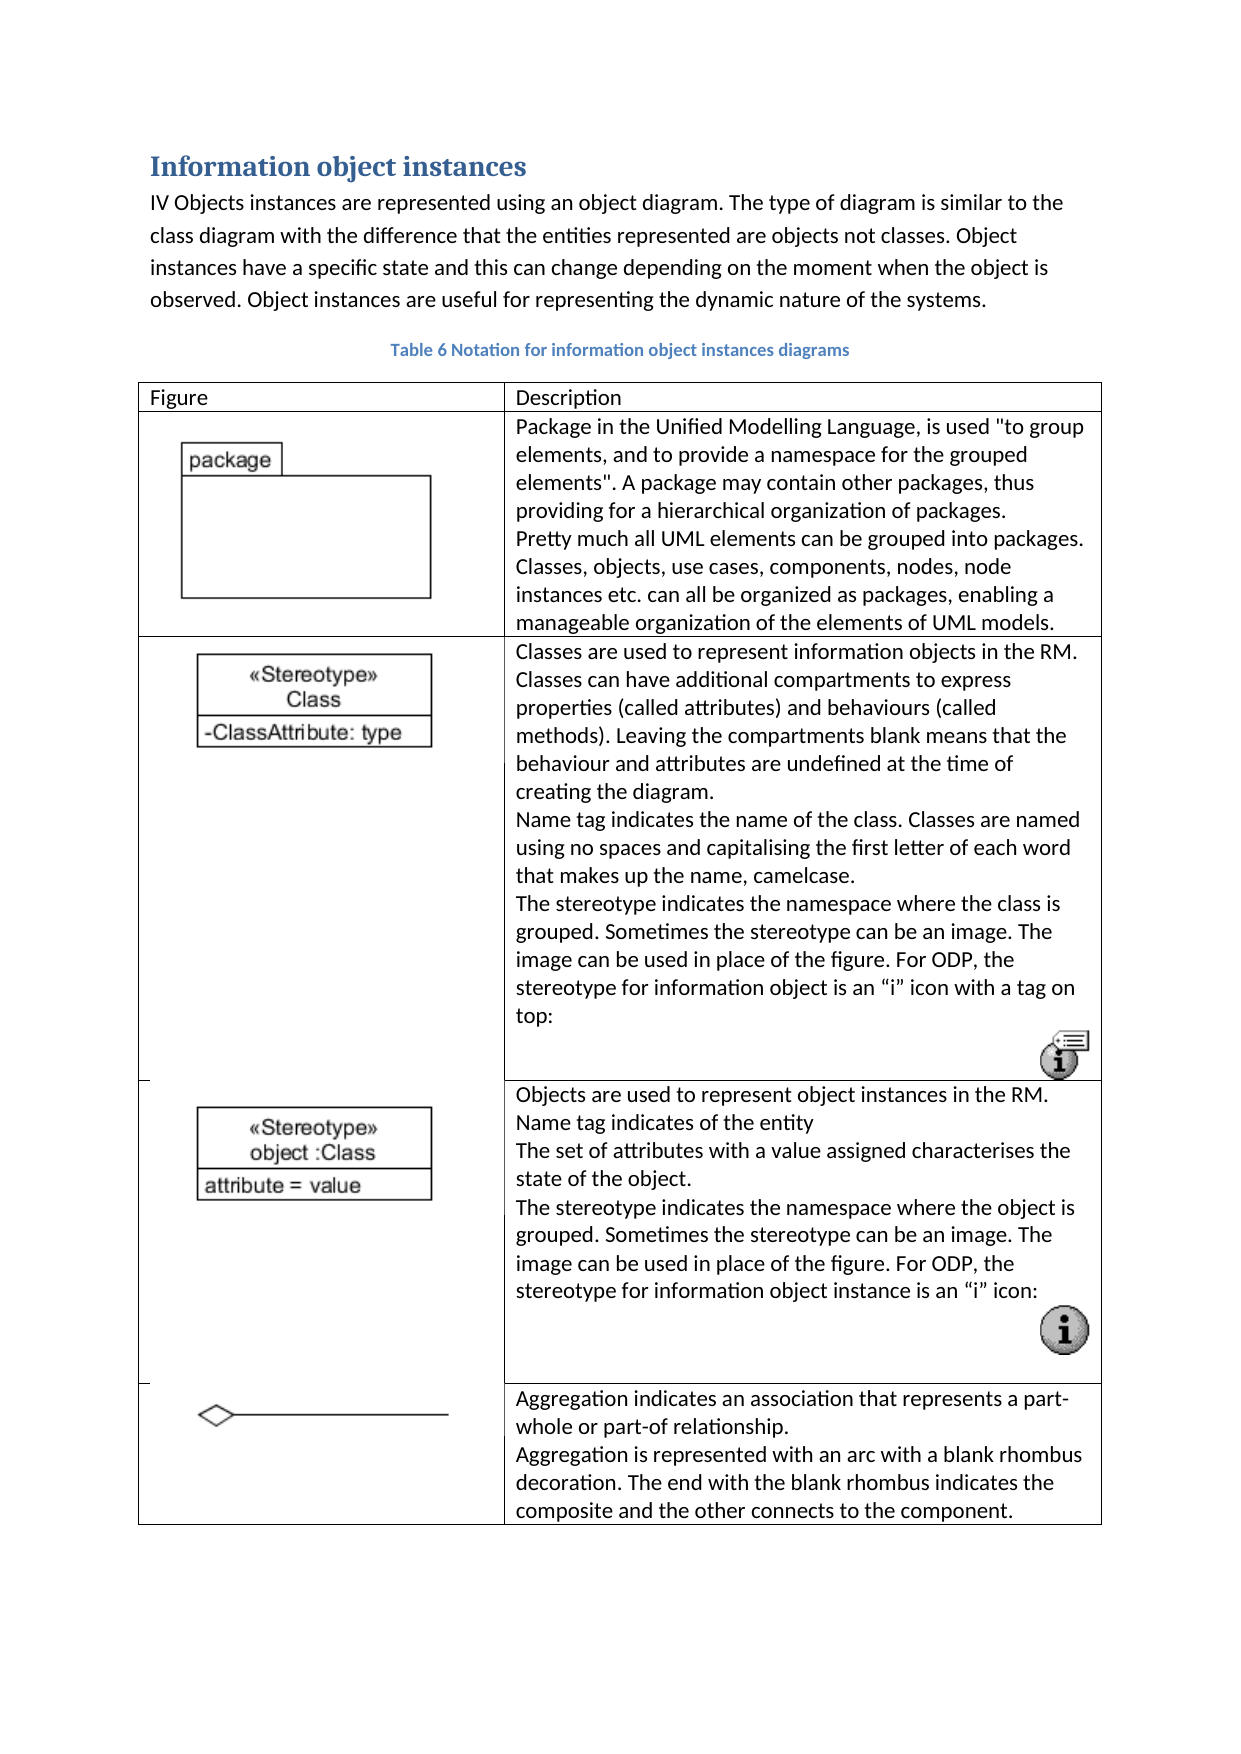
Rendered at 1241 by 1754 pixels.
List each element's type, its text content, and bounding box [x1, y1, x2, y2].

table_cell [139, 412, 504, 636]
table_cell Classes are used to represent information objects in the RM. Classes can have additional compartments to express properties (called attributes) and behaviours (called methods). Leaving the compartments blank means that the behaviour and attributes are undefined at the time of creating the diagram. Name tag indicates the name of the class. Classes are named using no spaces and capitalising the first letter of each word that makes up the name, camelcase. The stereotype indicates the namespace where the class is grouped. Sometimes the stereotype can be an image. The image can be used in place of the figure. For ODP, the stereotype for information object is an “i” icon with a tag on top: [505, 637, 1101, 1079]
picture [1040, 1304, 1091, 1355]
picture [1040, 1029, 1091, 1080]
table_header Description [505, 383, 1101, 411]
text IV Objects instances are represented using an object diagram. The type of diagram is similar to the class diagram with the difference that the entities represented are objects not classes. Object instances have a specific state and this can change depending on the moment when the object is observed. Object instances are useful for representing the dynamic nature of the systems. [150, 188, 1090, 313]
table_cell Objects are used to represent object instances in the RM. Name tag indicates of the entity The set of attributes with a value assigned characterises the state of the object. The stereotype indicates the namespace where the object is grouped. Sometimes the stereotype can be an image. The image can be used in place of the figure. For ODP, the stereotype for information object instance is an “i” icon: [505, 1081, 1101, 1383]
table_cell [139, 1384, 504, 1524]
subtitle Information object instances [150, 150, 1090, 183]
picture [150, 1080, 505, 1215]
table_header Figure [139, 383, 504, 411]
table_cell [139, 1081, 504, 1383]
picture [150, 412, 463, 616]
table_cell Aggregation indicates an association that represents a part-whole or part-of relationship. Aggregation is represented with an arc with a blank rhombus decoration. The end with the blank rhombus indicates the composite and the other connects to the component. [505, 1384, 1101, 1524]
table_cell Package in the Unified Modelling Language, is used "to group elements, and to provide a namespace for the grouped elements". A package may contain other packages, thus providing for a hierarchical organization of packages. Pretty much all UML elements can be grouped into packages. Classes, objects, use cases, components, nodes, node instances etc. can all be organized as packages, enabling a manageable organization of the elements of UML models. [505, 412, 1101, 636]
picture [150, 637, 505, 763]
picture [150, 1383, 505, 1436]
text Table 6 Notation for information object instances diagrams [150, 338, 1090, 361]
table_cell [139, 637, 504, 1079]
